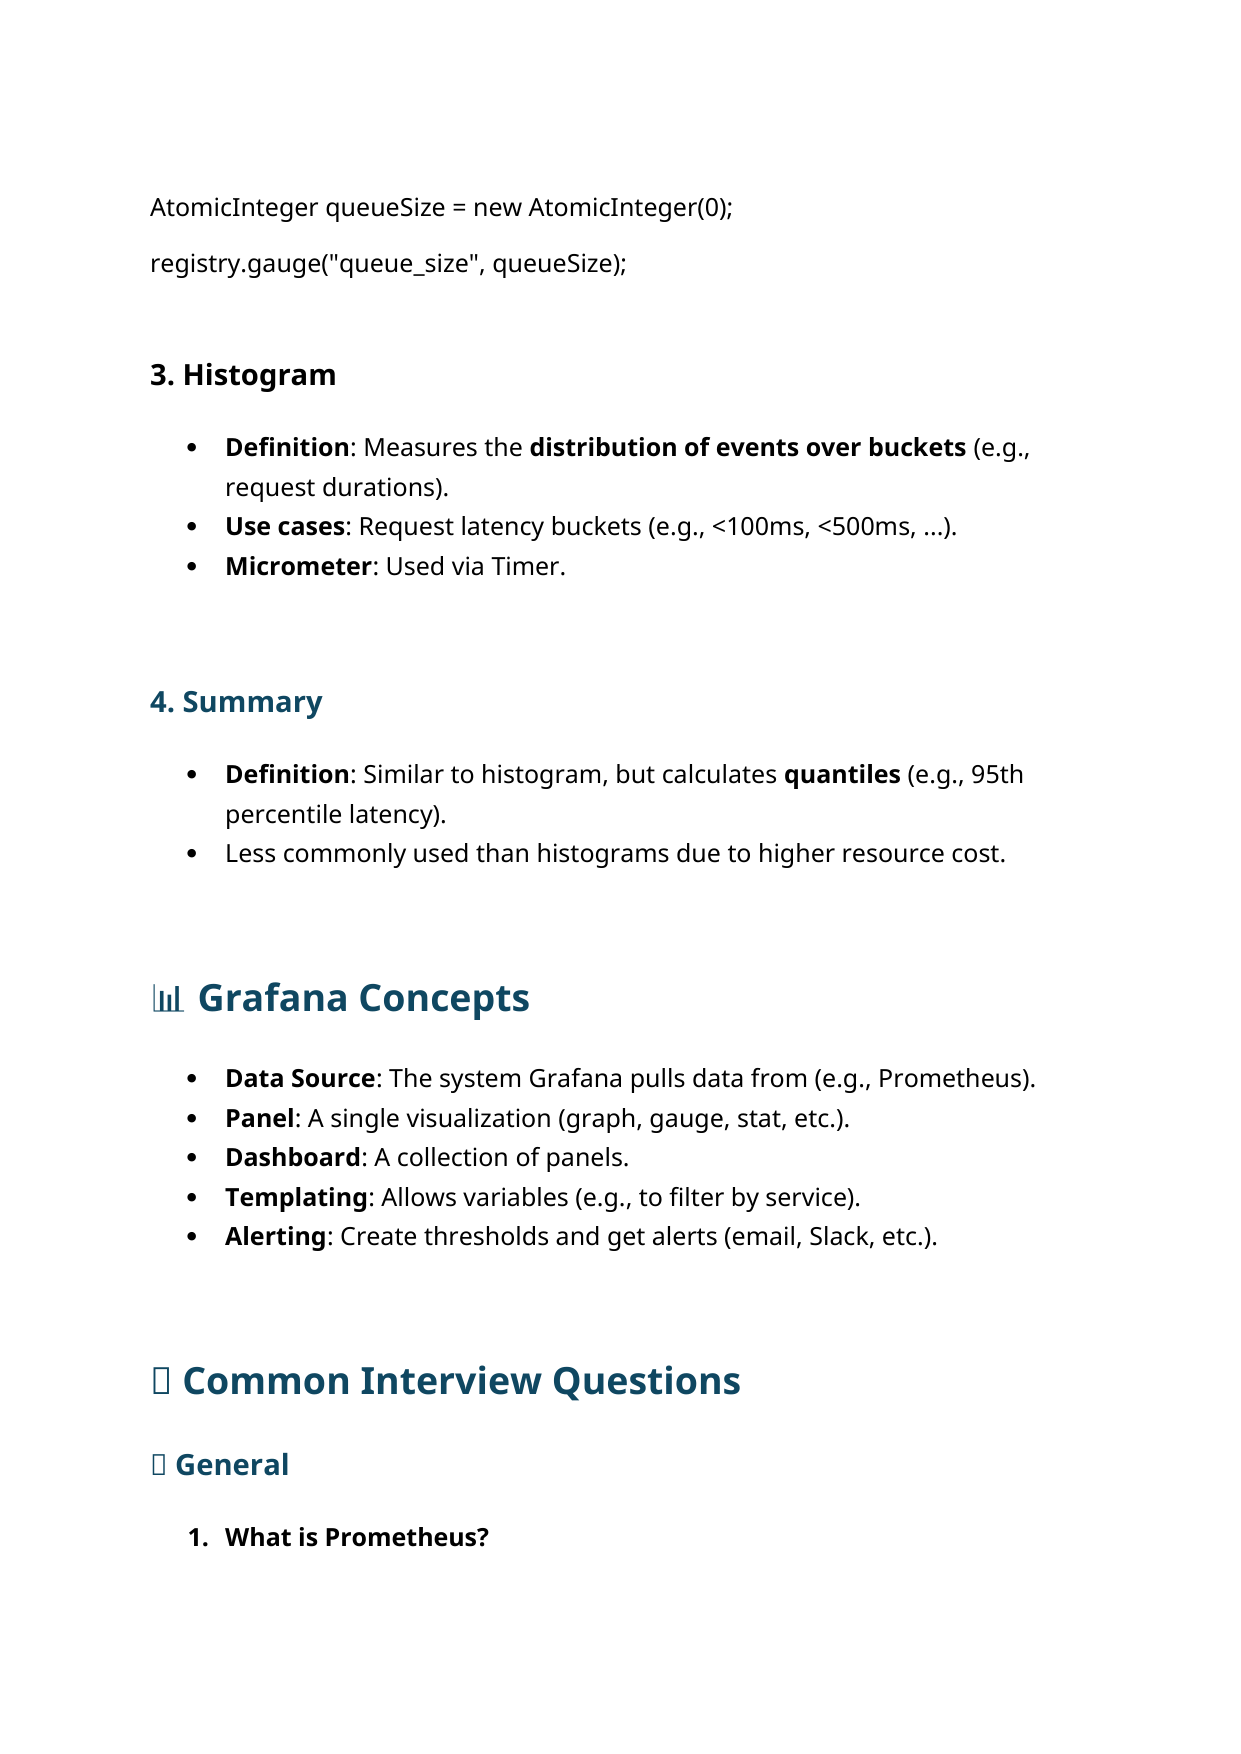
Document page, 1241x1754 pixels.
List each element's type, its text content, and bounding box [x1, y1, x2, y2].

list Data Source: The system Grafana pulls data from (e.g., Prometheus). [187, 1061, 1090, 1095]
subtitle 🎤 Common Interview Questions [150, 1354, 1090, 1405]
list Alerting: Create thresholds and get alerts (email, Slack, etc.). [187, 1219, 1090, 1253]
list Dashboard: A collection of panels. [187, 1140, 1090, 1174]
list Templating: Allows variables (e.g., to filter by service). [187, 1179, 1090, 1214]
list Definition: Measures the distribution of events over buckets (e.g., request durations). [187, 430, 1090, 503]
list Use cases: Request latency buckets (e.g., <100ms, <500ms, ...). [187, 509, 1090, 543]
list Panel: A single visualization (graph, gauge, stat, etc.). [187, 1101, 1090, 1135]
text 3. Histogram [150, 314, 1090, 394]
subtitle 📊 Grafana Concepts [150, 971, 1090, 1022]
subtitle 💬 General [150, 1444, 1090, 1484]
list What is Prometheus? [187, 1520, 1090, 1554]
subtitle 4. Summary [150, 682, 1090, 721]
text AtomicInteger queueSize = new AtomicInteger(0); [150, 150, 1090, 223]
list Micrometer: Used via Timer. [187, 548, 1090, 582]
list Less commonly used than histograms due to higher resource cost. [187, 836, 1090, 870]
list Definition: Similar to histogram, but calculates quantiles (e.g., 95th percentile latency). [187, 757, 1090, 830]
text registry.gauge("queue_size", queueSize); [150, 246, 1090, 280]
